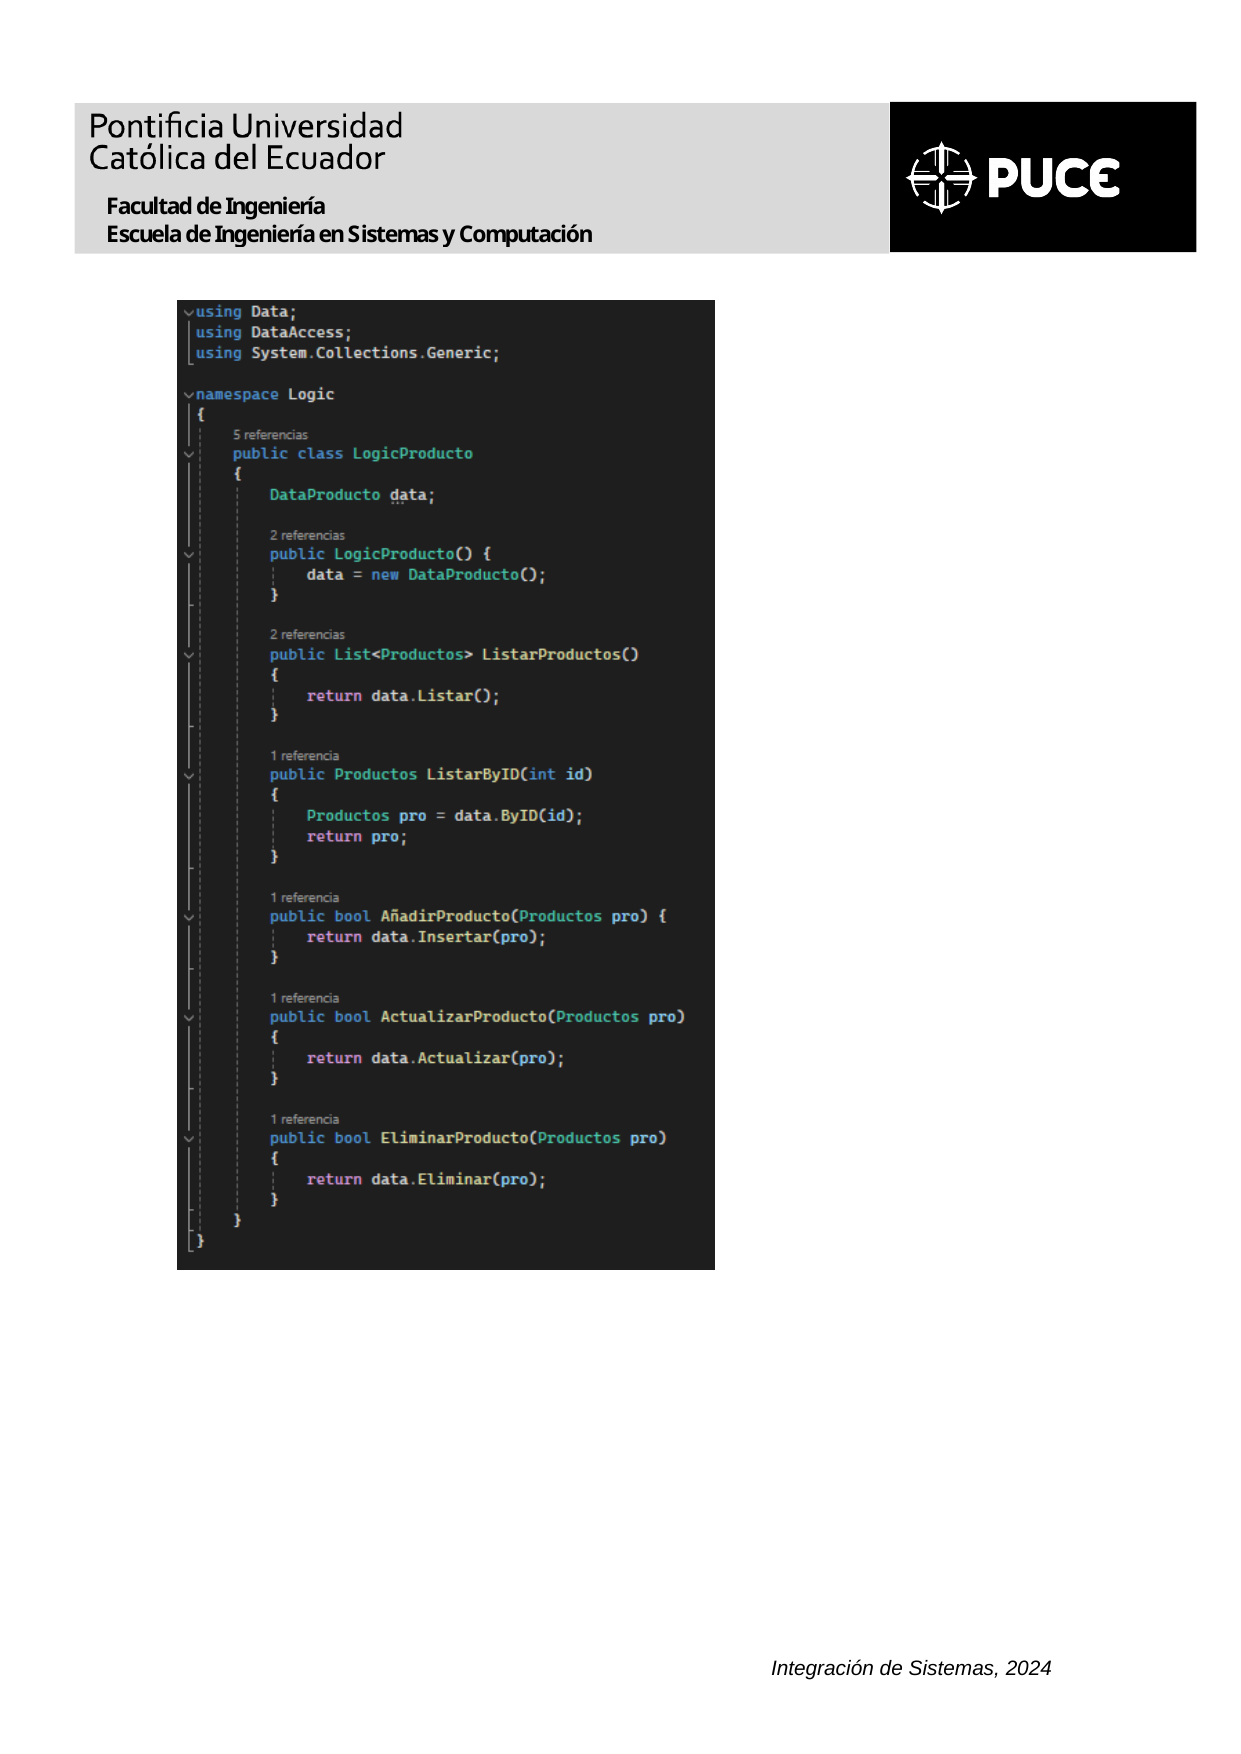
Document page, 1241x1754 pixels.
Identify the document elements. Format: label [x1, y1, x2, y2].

picture [177, 300, 715, 1270]
picture [90, 110, 403, 171]
picture [905, 109, 1120, 245]
